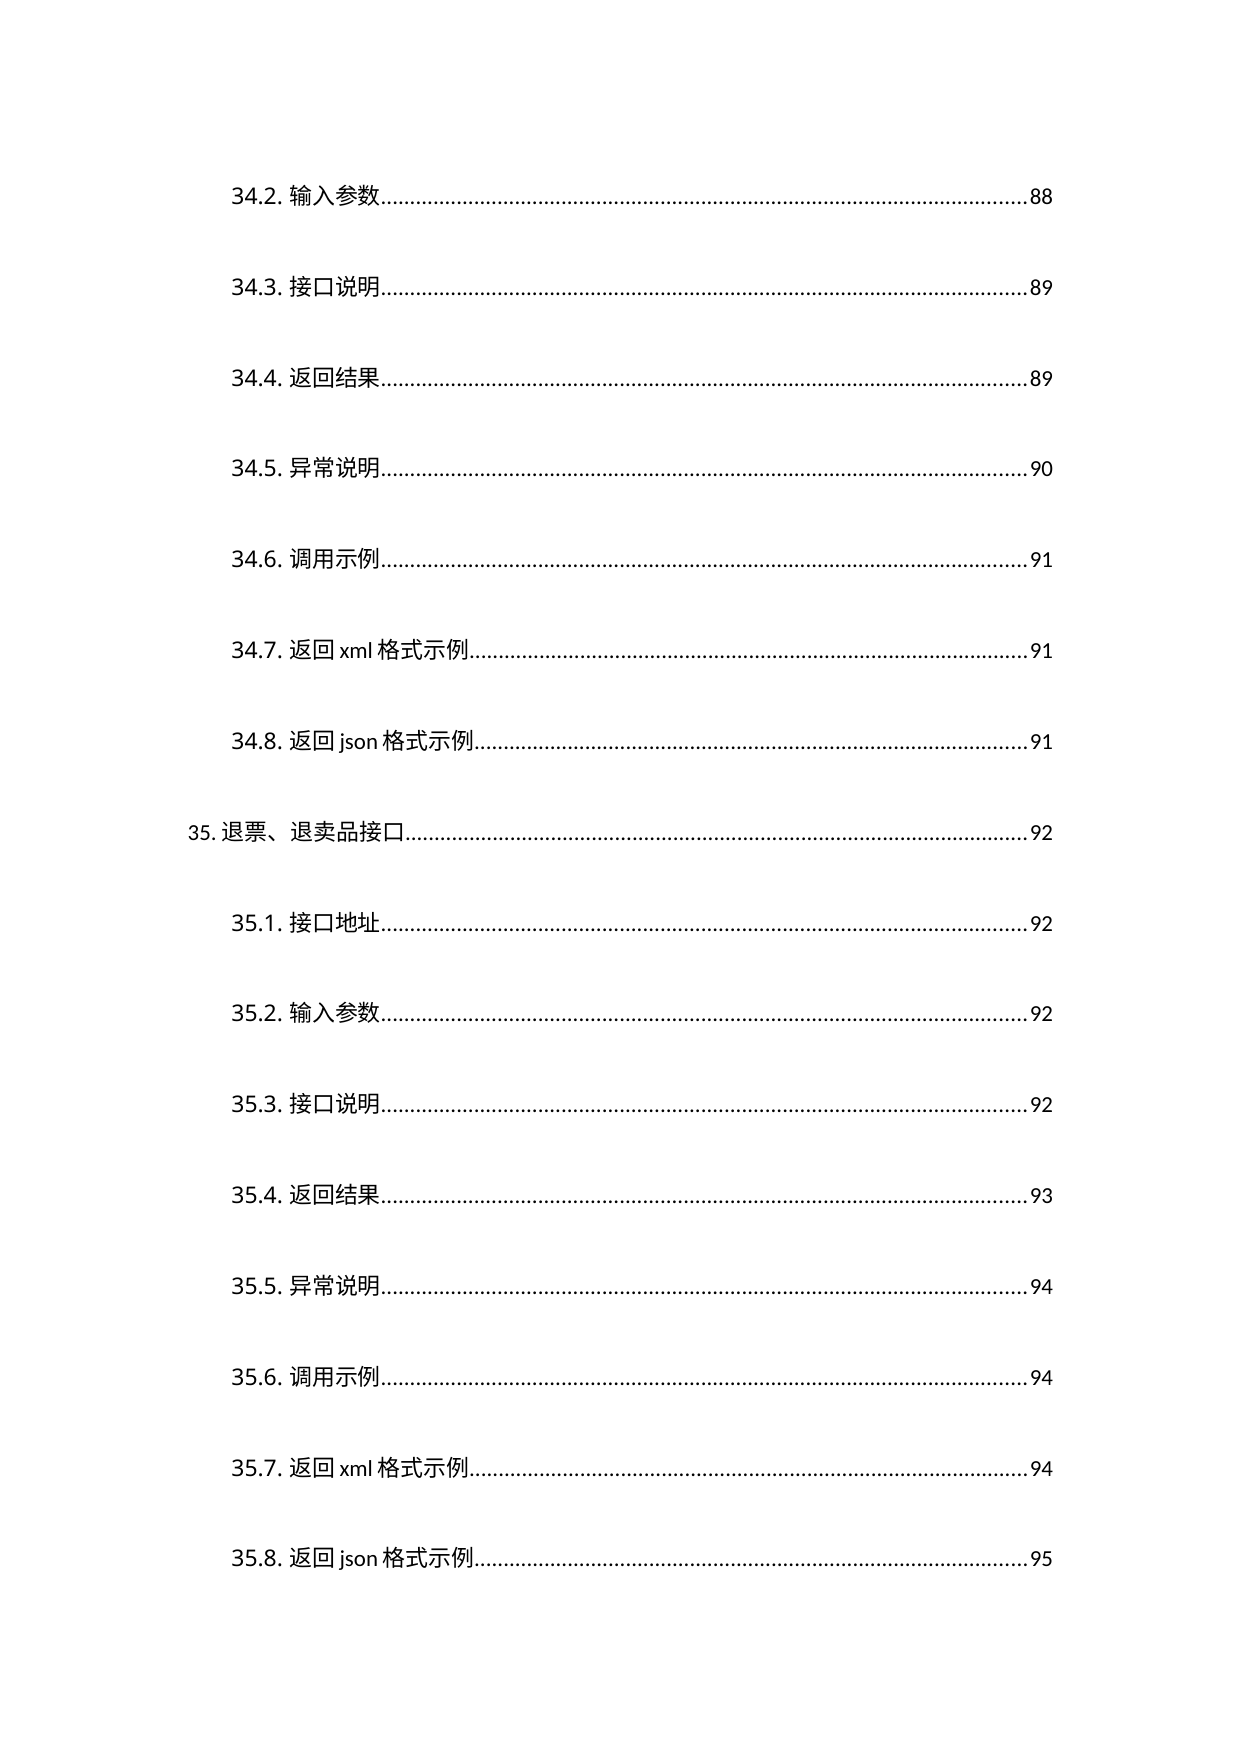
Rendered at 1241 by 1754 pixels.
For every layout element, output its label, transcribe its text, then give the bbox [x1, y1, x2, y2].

text 34.3. 接口说明 89 [231, 253, 1053, 318]
text 34.8. 返回json格式示例 91 [231, 707, 1053, 772]
text 35.7. 返回xml格式示例 94 [231, 1433, 1053, 1498]
text 35.1. 接口地址 92 [231, 888, 1053, 953]
text 34.7. 返回xml格式示例 91 [231, 616, 1053, 681]
text 34.2. 输入参数 88 [231, 162, 1053, 227]
text 35.5. 异常说明 94 [231, 1252, 1053, 1317]
text 34.4. 返回结果 89 [231, 344, 1053, 409]
text 34.6. 调用示例 91 [231, 525, 1053, 590]
text 35.6. 调用示例 94 [231, 1343, 1053, 1408]
text 35.4. 返回结果 93 [231, 1161, 1053, 1226]
text 35.2. 输入参数 92 [231, 979, 1053, 1044]
text 35.3. 接口说明 92 [231, 1070, 1053, 1135]
text 35. 退票、退卖品接口 92 [187, 798, 1053, 863]
text 34.5. 异常说明 90 [231, 434, 1053, 499]
text 35.8. 返回json格式示例 95 [231, 1524, 1053, 1589]
